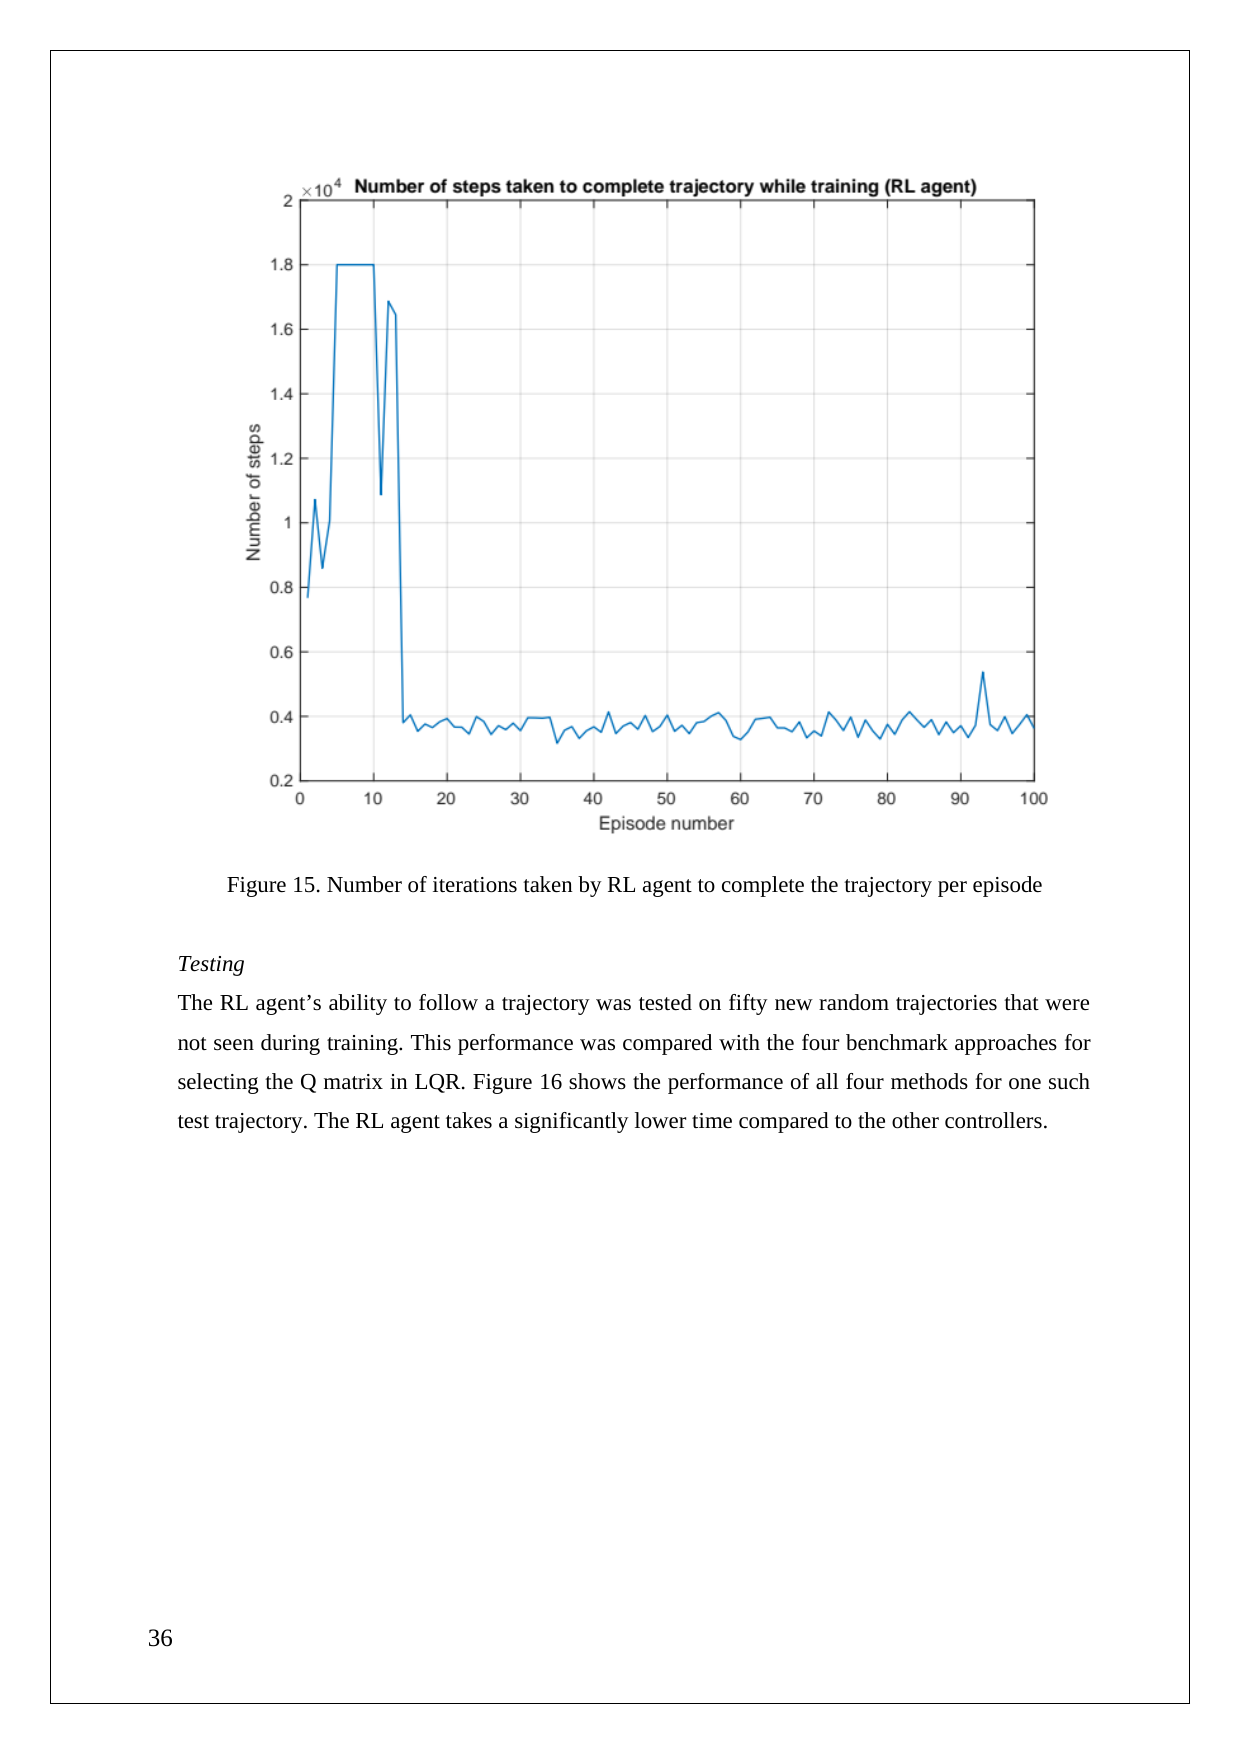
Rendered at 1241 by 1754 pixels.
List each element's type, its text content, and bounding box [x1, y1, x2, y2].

text Testing [177, 949, 1093, 976]
text Figure 15. Number of iterations taken by RL agent to complete the trajectory per episode [177, 871, 1093, 897]
text The RL agent’s ability to follow a trajectory was tested on fifty new random trajectories that were not seen during training. This performance was compared with the four benchmark approaches for selecting the Q matrix in LQR. Figure 16 shows the performance of all four methods for one such test trajectory. The RL agent takes a significantly lower time compared to the other controllers. [177, 989, 1093, 1134]
